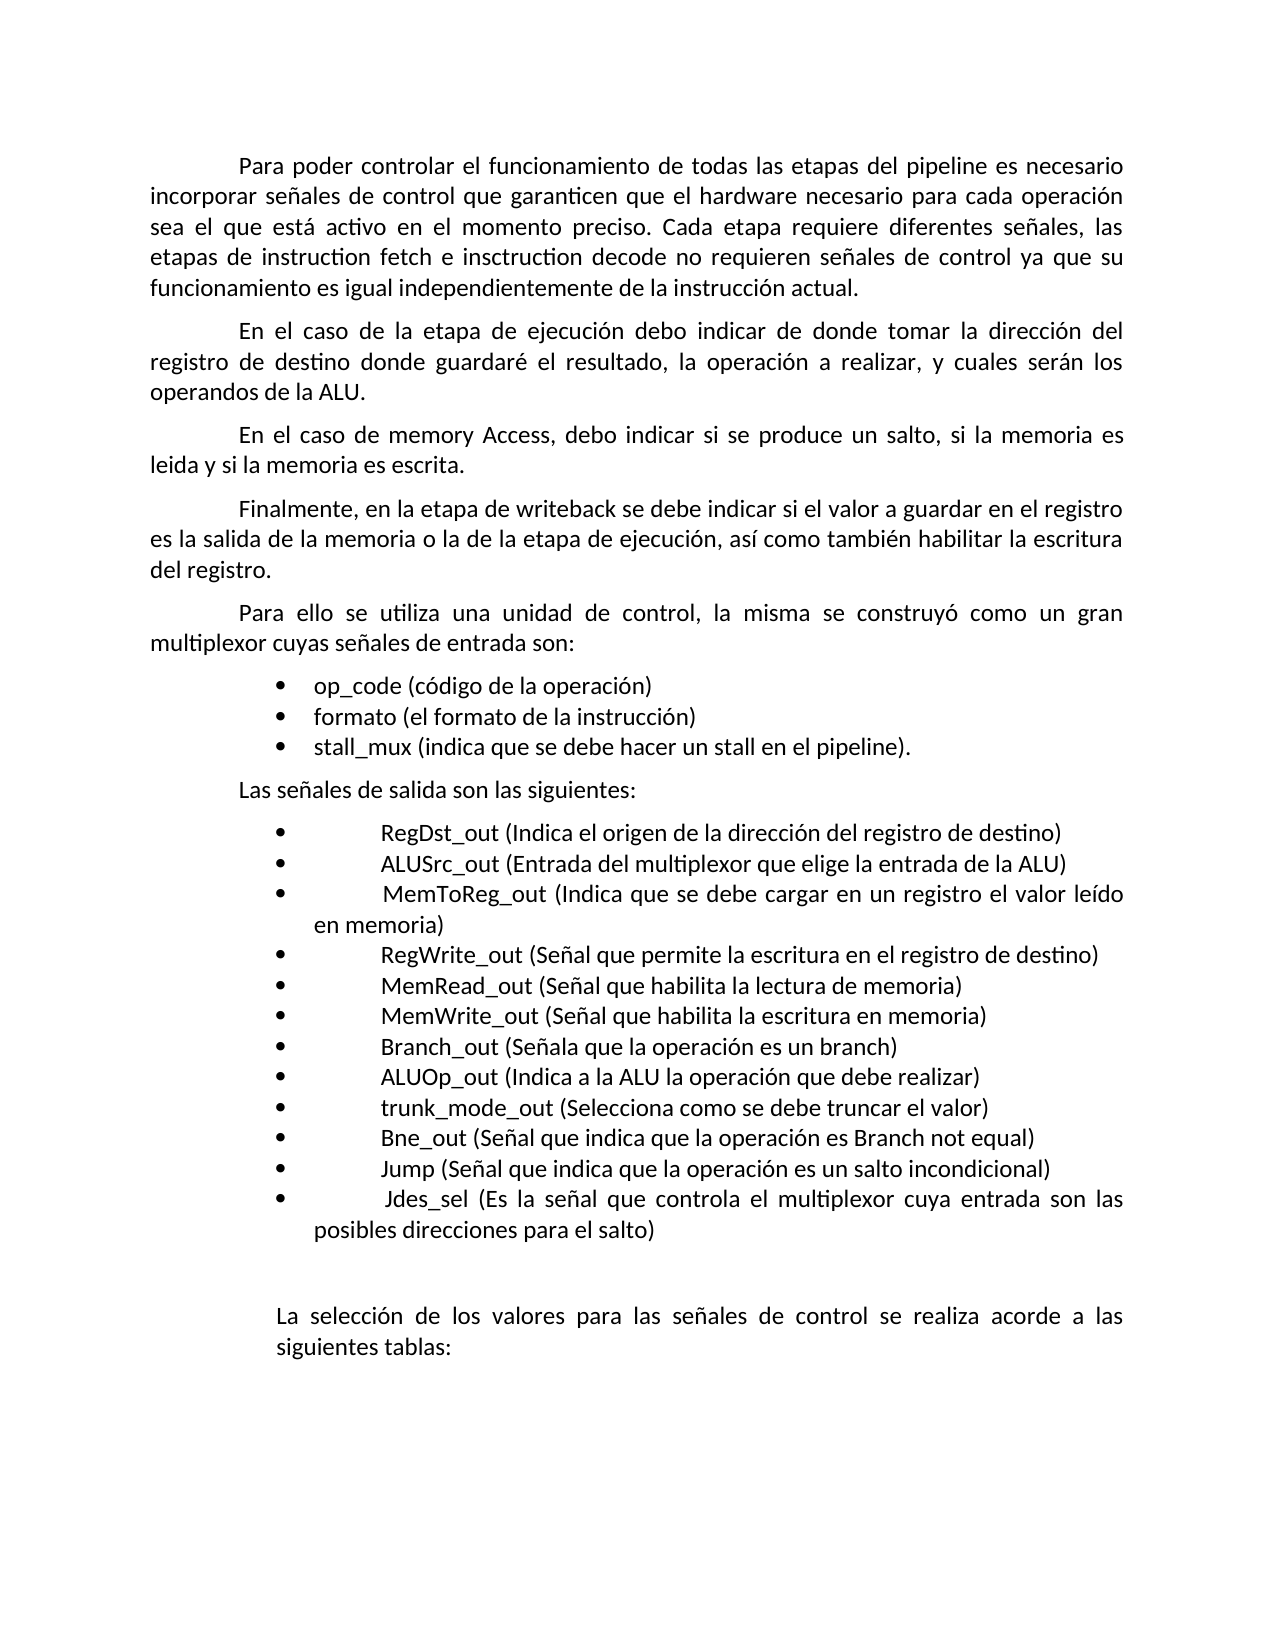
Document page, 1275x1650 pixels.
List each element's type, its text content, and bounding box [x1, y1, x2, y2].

list Bne_out (Señal que indica que la operación es Branch not equal) [276, 1123, 1125, 1153]
list MemWrite_out (Señal que habilita la escritura en memoria) [276, 1001, 1125, 1031]
list ALUSrc_out (Entrada del multiplexor que elige la entrada de la ALU) [276, 848, 1125, 878]
list RegWrite_out (Señal que permite la escritura en el registro de destino) [276, 939, 1125, 970]
text Para poder controlar el funcionamiento de todas las etapas del pipeline es necesario incorporar señales de control que garanticen que el hardware necesario para cada operación sea el que está activo en el momento preciso. Cada etapa requiere diferentes señales, las etapas de instruction fetch e insctruction decode no requieren señales de control ya que su funcionamiento es igual independientemente de la instrucción actual. [150, 150, 1125, 303]
text En el caso de la etapa de ejecución debo indicar de donde tomar la dirección del registro de destino donde guardaré el resultado, la operación a realizar, y cuales serán los operandos de la ALU. [150, 315, 1125, 407]
list RegDst_out (Indica el origen de la dirección del registro de destino) [276, 817, 1125, 848]
list op_code (código de la operación) [276, 670, 1125, 701]
list trunk_mode_out (Selecciona como se debe truncar el valor) [276, 1092, 1125, 1123]
list formato (el formato de la instrucción) [276, 701, 1125, 731]
text Finalmente, en la etapa de writeback se debe indicar si el valor a guardar en el registro es la salida de la memoria o la de la etapa de ejecución, así como también habilitar la escritura del registro. [150, 493, 1125, 584]
list Branch_out (Señala que la operación es un branch) [276, 1031, 1125, 1062]
text La selección de los valores para las señales de control se realiza acorde a las siguientes tablas: [276, 1300, 1125, 1361]
list MemRead_out (Señal que habilita la lectura de memoria) [276, 970, 1125, 1001]
list Jdes_sel (Es la señal que controla el multiplexor cuya entrada son las posibles direcciones para el salto) [276, 1184, 1125, 1245]
text En el caso de memory Access, debo indicar si se produce un salto, si la memoria es leida y si la memoria es escrita. [150, 419, 1125, 480]
text Las señales de salida son las siguientes: [150, 774, 1125, 805]
list ALUOp_out (Indica a la ALU la operación que debe realizar) [276, 1062, 1125, 1092]
list stall_mux (indica que se debe hacer un stall en el pipeline). [276, 731, 1125, 762]
text Para ello se utiliza una unidad de control, la misma se construyó como un gran multiplexor cuyas señales de entrada son: [150, 597, 1125, 658]
list MemToReg_out (Indica que se debe cargar en un registro el valor leído en memoria) [276, 878, 1125, 939]
list Jump (Señal que indica que la operación es un salto incondicional) [276, 1153, 1125, 1184]
